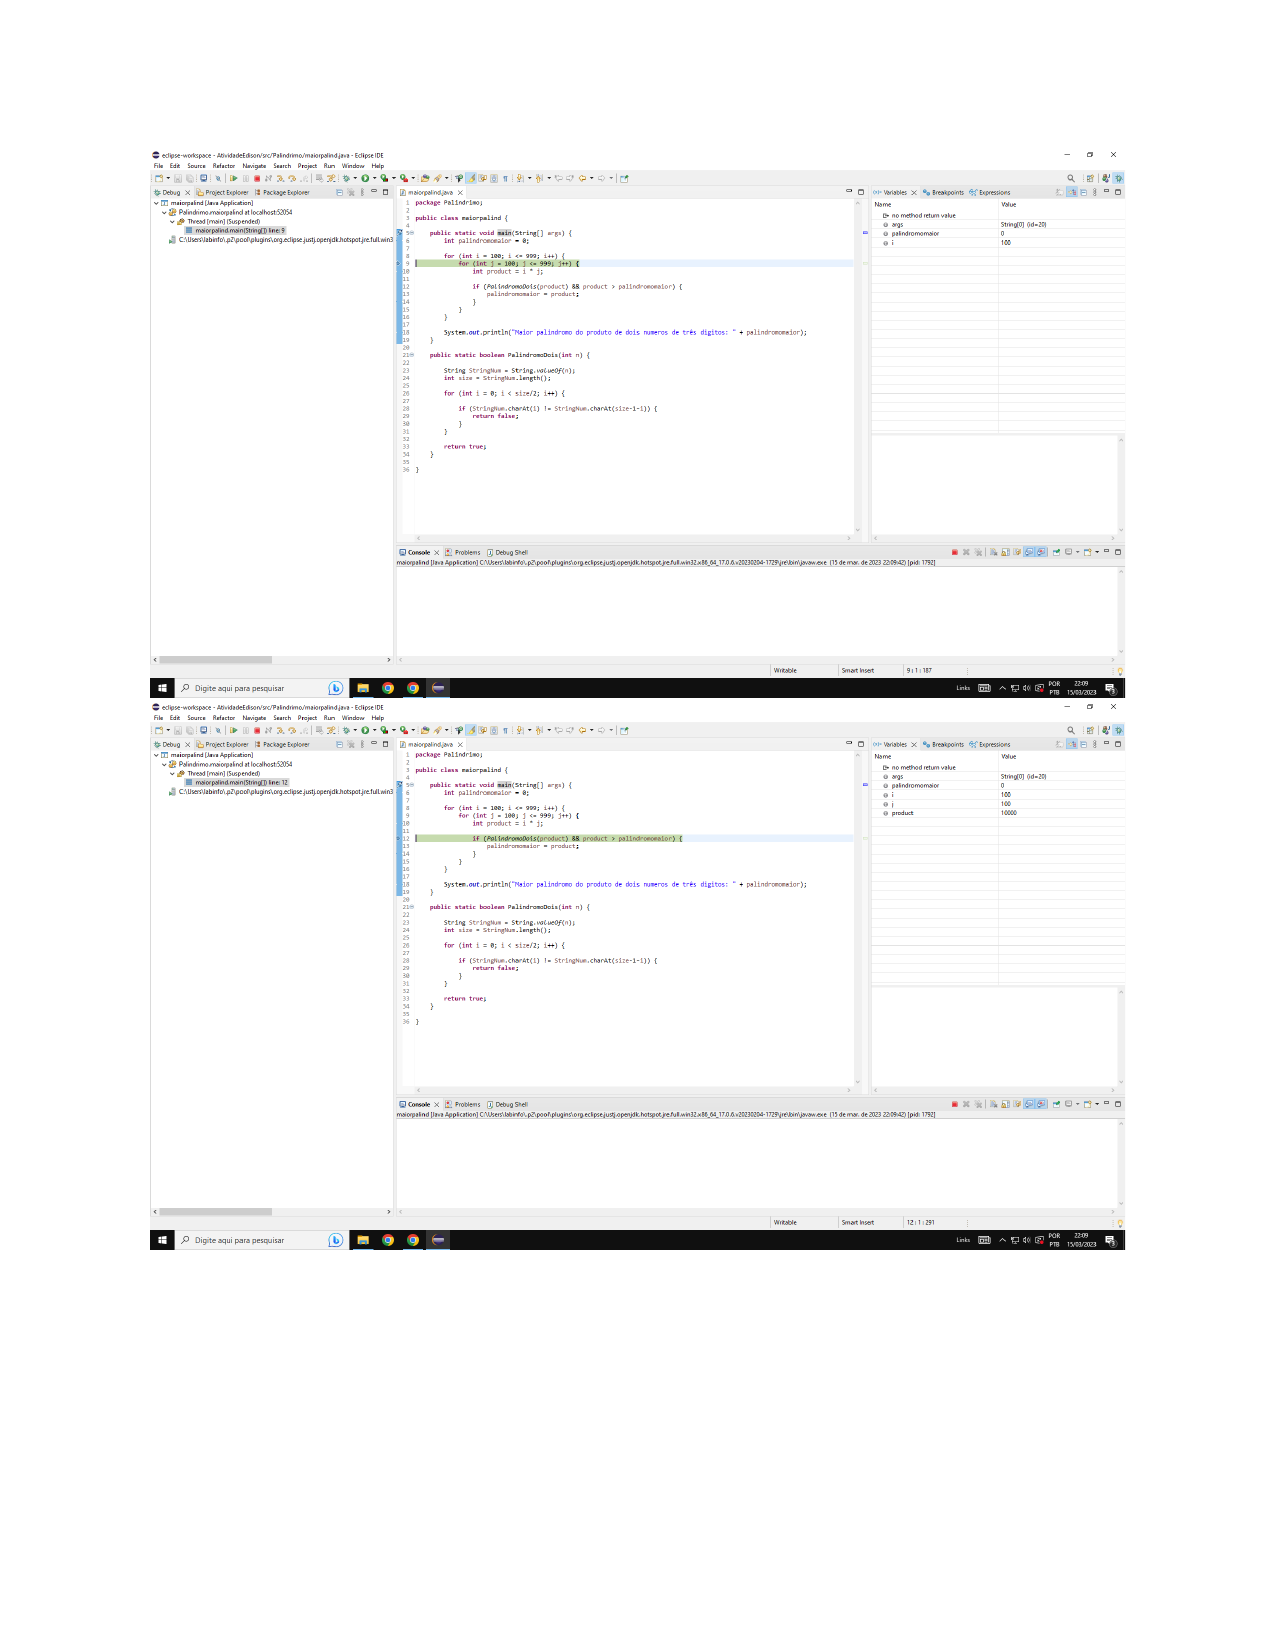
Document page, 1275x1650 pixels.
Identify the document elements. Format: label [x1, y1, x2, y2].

picture [150, 150, 1125, 698]
picture [150, 701, 1125, 1250]
